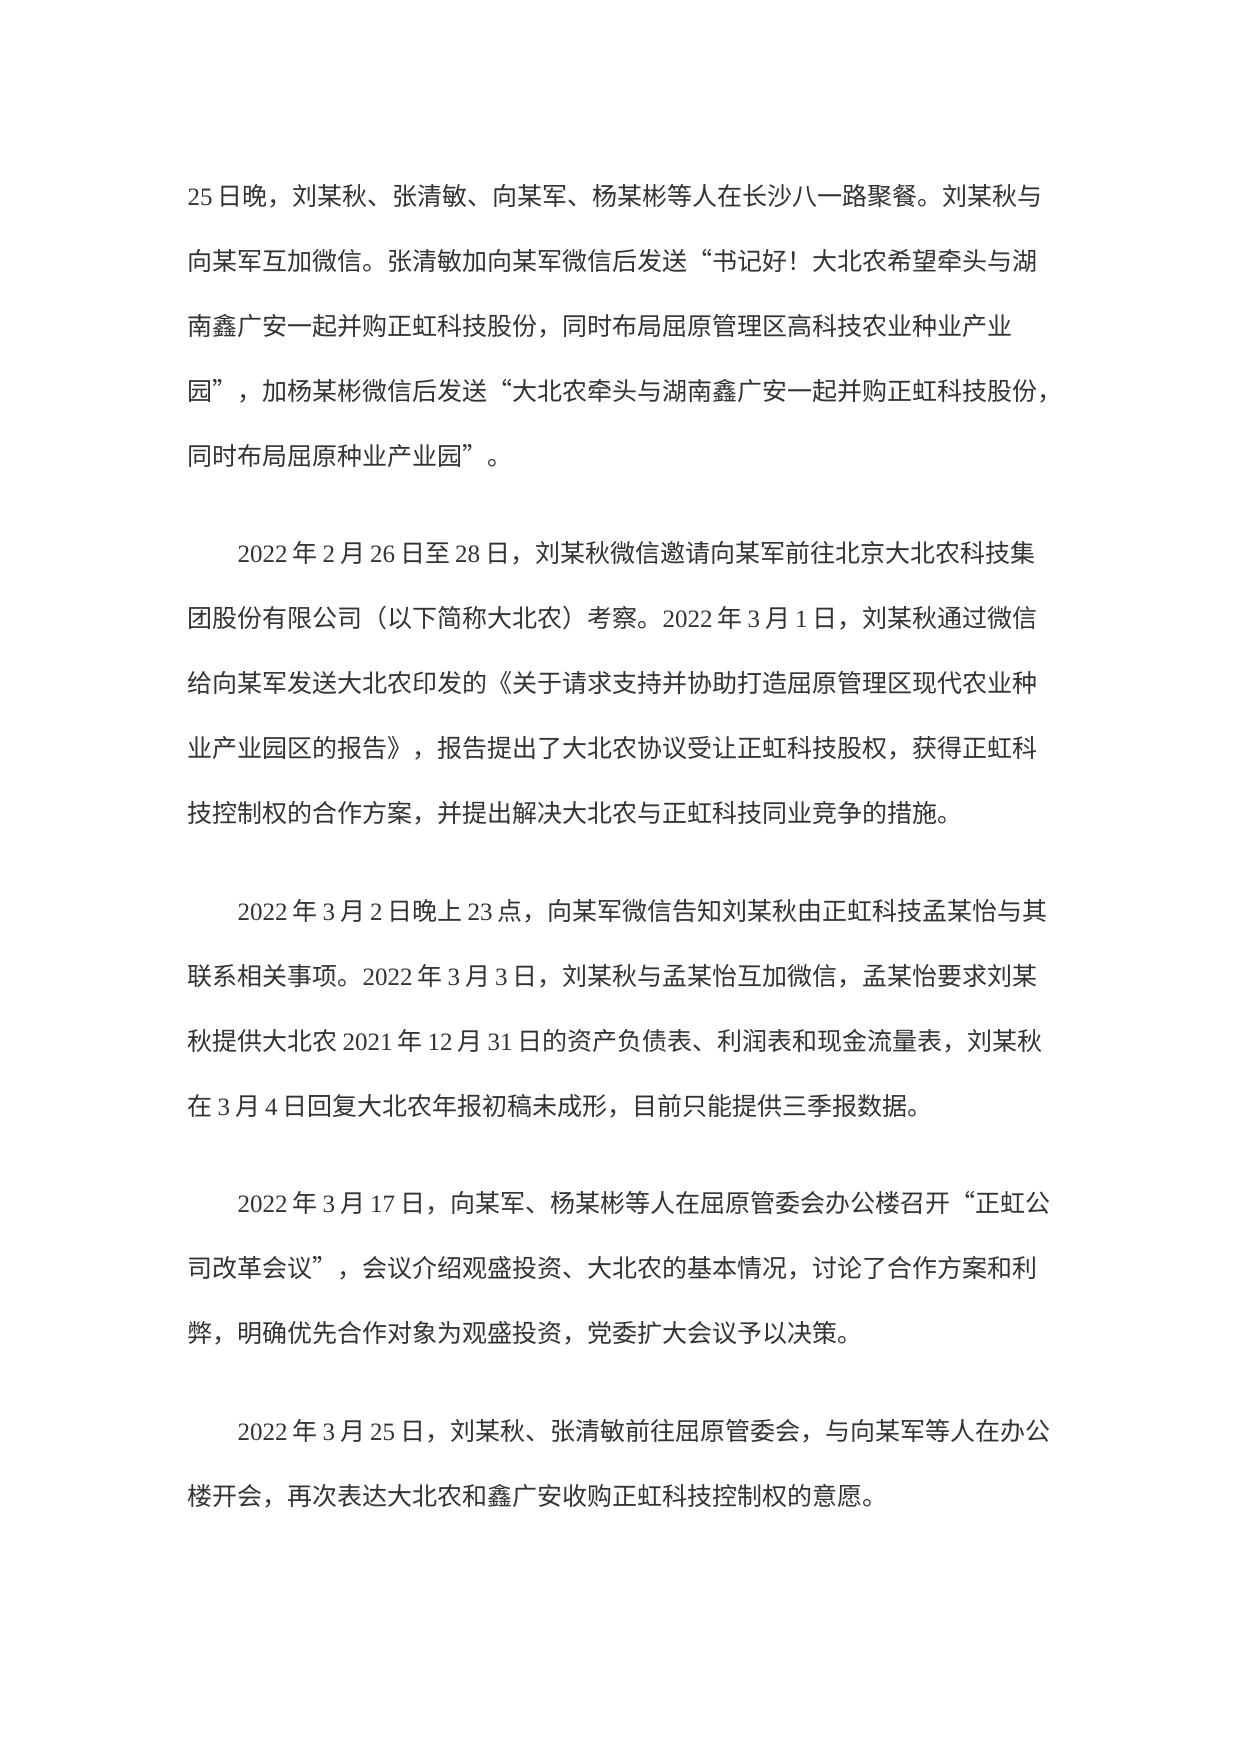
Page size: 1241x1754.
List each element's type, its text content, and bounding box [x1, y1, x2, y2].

text 2022年2月26日至28日，刘某秋微信邀请向某军前往北京大北农科技集团股份有限公司（以下简称大北农）考察。2022年3月1日，刘某秋通过微信给向某军发送大北农印发的《关于请求支持并协助打造屈原管理区现代农业种业产业园区的报告》，报告提出了大北农协议受让正虹科技股权，获得正虹科技控制权的合作方案，并提出解决大北农与正虹科技同业竞争的措施。 [187, 519, 1053, 844]
text 2022年3月25日，刘某秋、张清敏前往屈原管委会，与向某军等人在办公楼开会，再次表达大北农和鑫广安收购正虹科技控制权的意愿。 [187, 1397, 1053, 1527]
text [187, 162, 1053, 487]
text 2022年3月2日晚上23点，向某军微信告知刘某秋由正虹科技孟某怡与其联系相关事项。2022年3月3日，刘某秋与孟某怡互加微信，孟某怡要求刘某秋提供大北农2021年12月31日的资产负债表、利润表和现金流量表，刘某秋在3月4日回复大北农年报初稿未成形，目前只能提供三季报数据。 [187, 877, 1053, 1137]
text 2022年3月17日，向某军、杨某彬等人在屈原管委会办公楼召开“正虹公司改革会议”，会议介绍观盛投资、大北农的基本情况，讨论了合作方案和利弊，明确优先合作对象为观盛投资，党委扩大会议予以决策。 [187, 1169, 1053, 1364]
